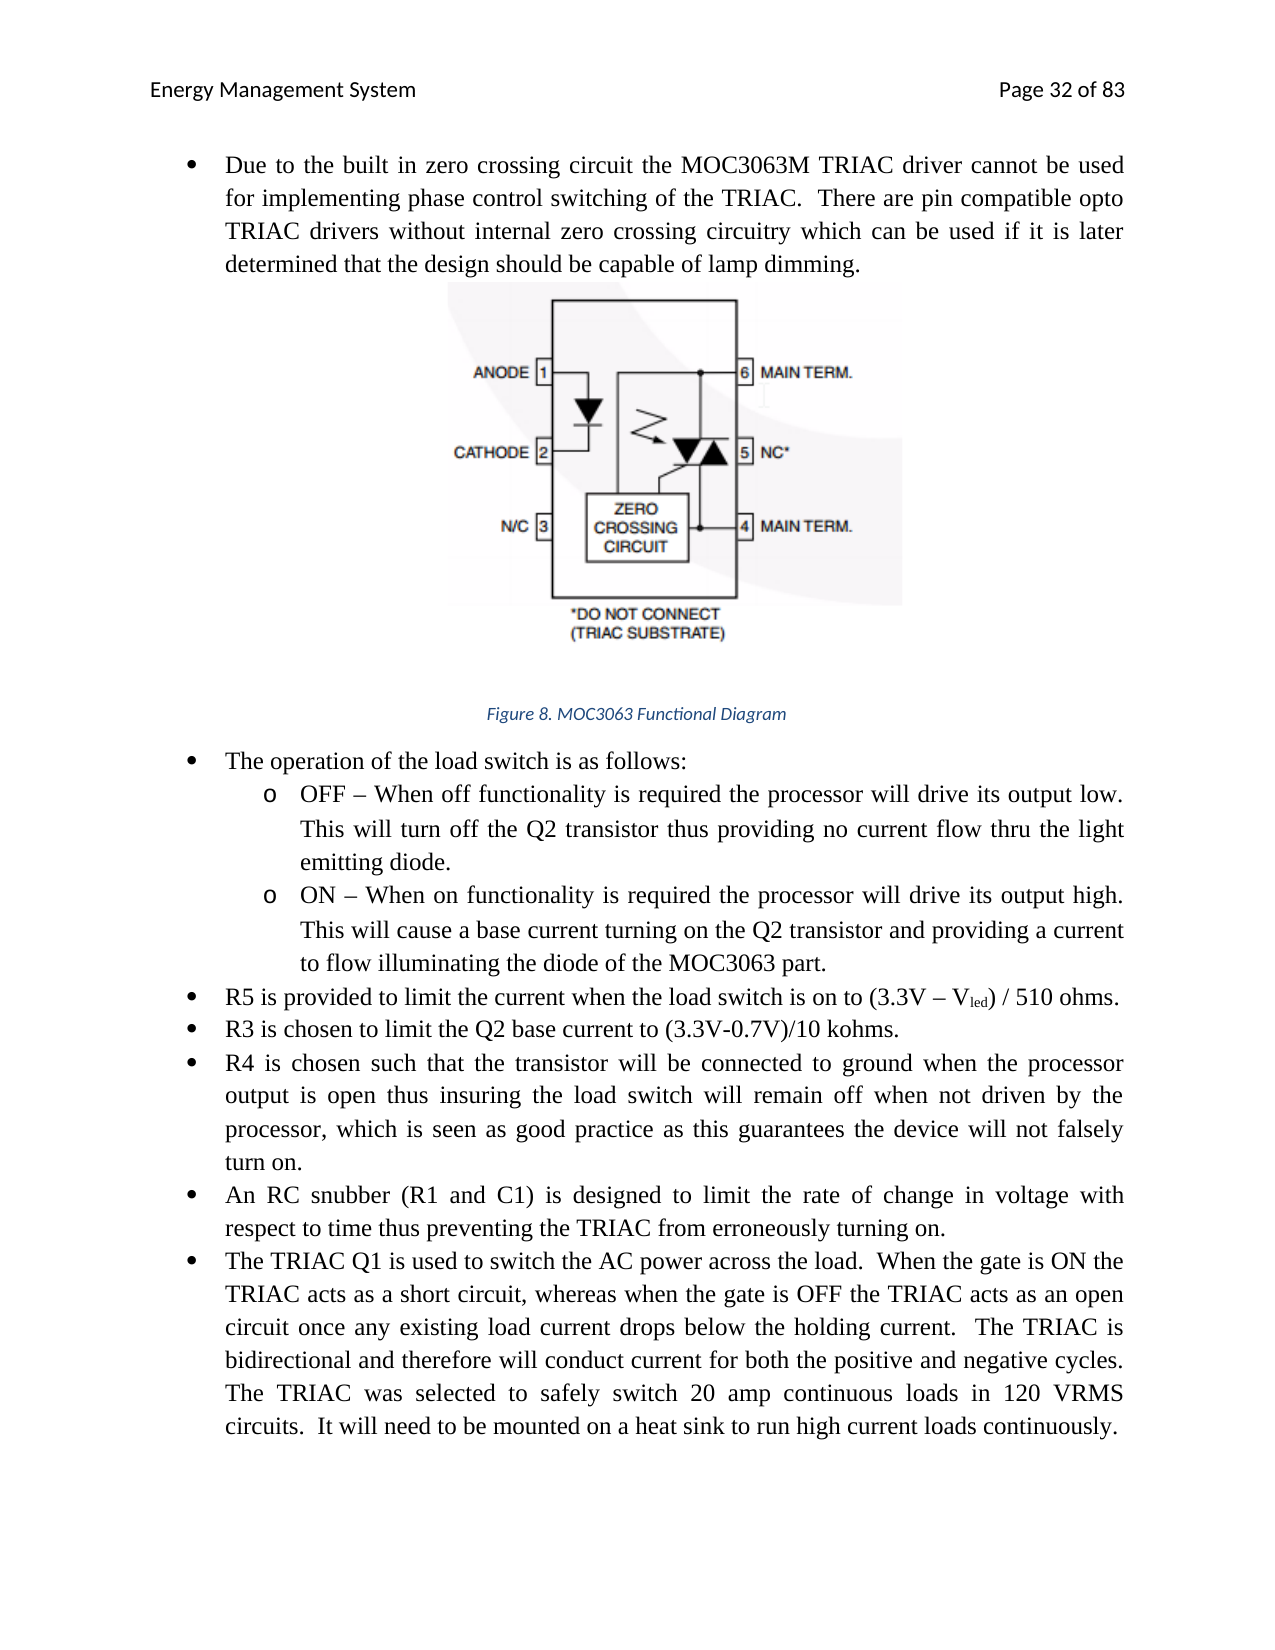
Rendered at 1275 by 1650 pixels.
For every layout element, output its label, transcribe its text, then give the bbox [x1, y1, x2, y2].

list The TRIAC Q1 is used to switch the AC power across the load. When the gate is ON the TRIAC acts as a short circuit, whereas when the gate is OFF the TRIAC acts as an open circuit once any existing load current drops below the holding current. The TRIAC is bidirectional and therefore will conduct current for both the positive and negative cycles. The TRIAC was selected to safely switch 20 amp continuous loads in 120 VRMS circuits. It will need to be mounted on a heat sink to run high current loads continuously. [187, 1246, 1125, 1439]
list An RC snubber (R1 and C1) is designed to limit the rate of change in voltage with respect to time thus preventing the TRIAC from erroneously turning on. [187, 1180, 1125, 1241]
list Due to the built in zero crossing circuit the MOC3063M TRIAC driver cannot be used for implementing phase control switching of the TRIAC. There are pin compatible opto TRIAC drivers without internal zero crossing circuitry which can be used if it is later determined that the design should be capable of lamp dimming. [187, 150, 1125, 278]
list The operation of the load switch is as follows: [187, 746, 1125, 775]
list R5 is provided to limit the current when the load switch is on to (3.3V – Vled) / 510 ohms. [187, 982, 1125, 1010]
list R3 is chosen to limit the Q2 base current to (3.3V-0.7V)/10 kohms. [187, 1014, 1125, 1043]
list ON – When on functionality is required the processor will drive its output high. This will cause a base current turning on the Q2 transistor and providing a current to flow illuminating the diode of the MOC3063 part. [262, 880, 1125, 977]
picture [447, 282, 903, 678]
list OFF – When off functionality is required the processor will drive its output low. This will turn off the Q2 transistor thus providing no current flow thru the light emitting diode. [262, 779, 1125, 876]
list R4 is chosen such that the transistor will be connected to ground when the processor output is open thus insuring the load switch will remain off when not driven by the processor, which is seen as good practice as this guarantees the device will not falsely turn on. [187, 1048, 1125, 1175]
